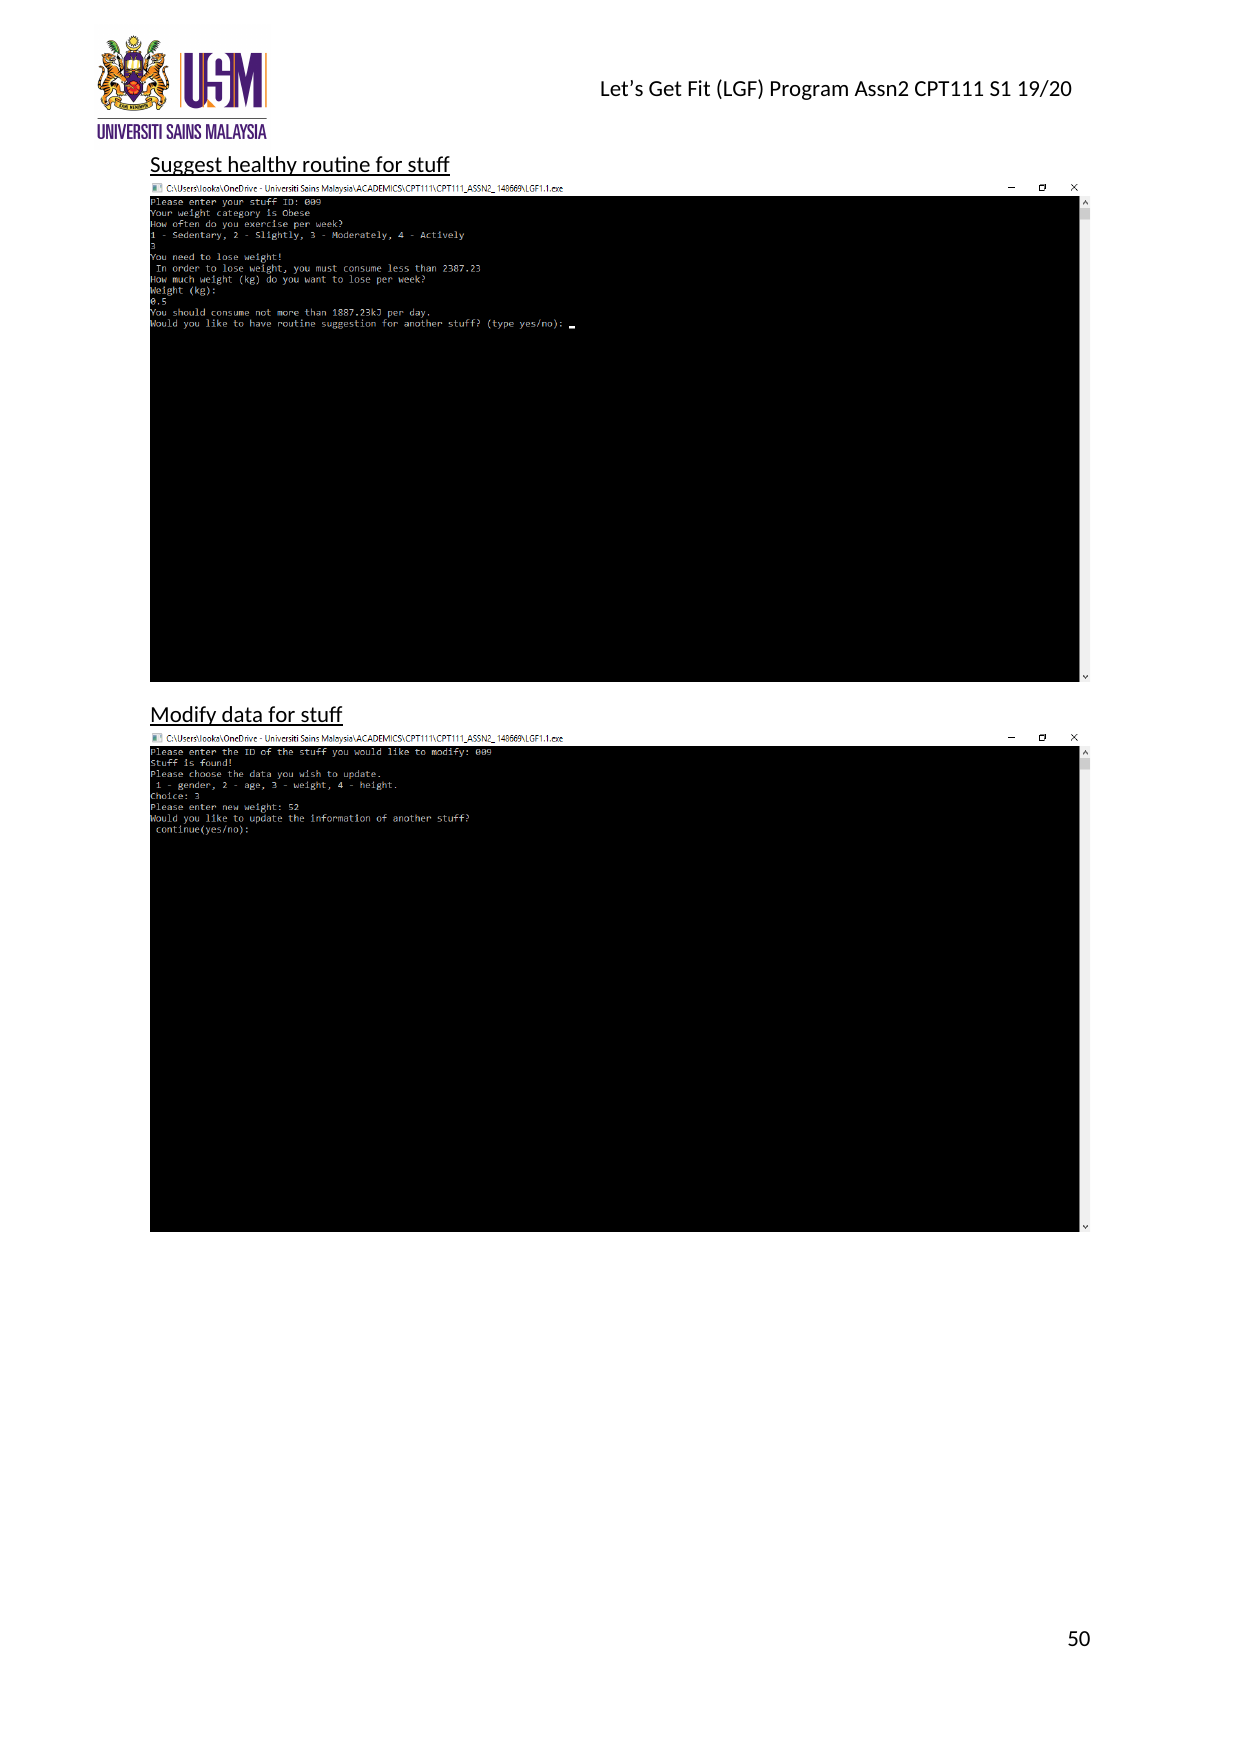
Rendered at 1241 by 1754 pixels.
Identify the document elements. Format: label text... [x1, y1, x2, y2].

picture [93, 24, 272, 150]
picture [150, 730, 1091, 1232]
text Suggest healthy routine for stuff [150, 150, 1090, 180]
text Modify data for stuff [150, 700, 1090, 730]
picture [150, 180, 1091, 682]
